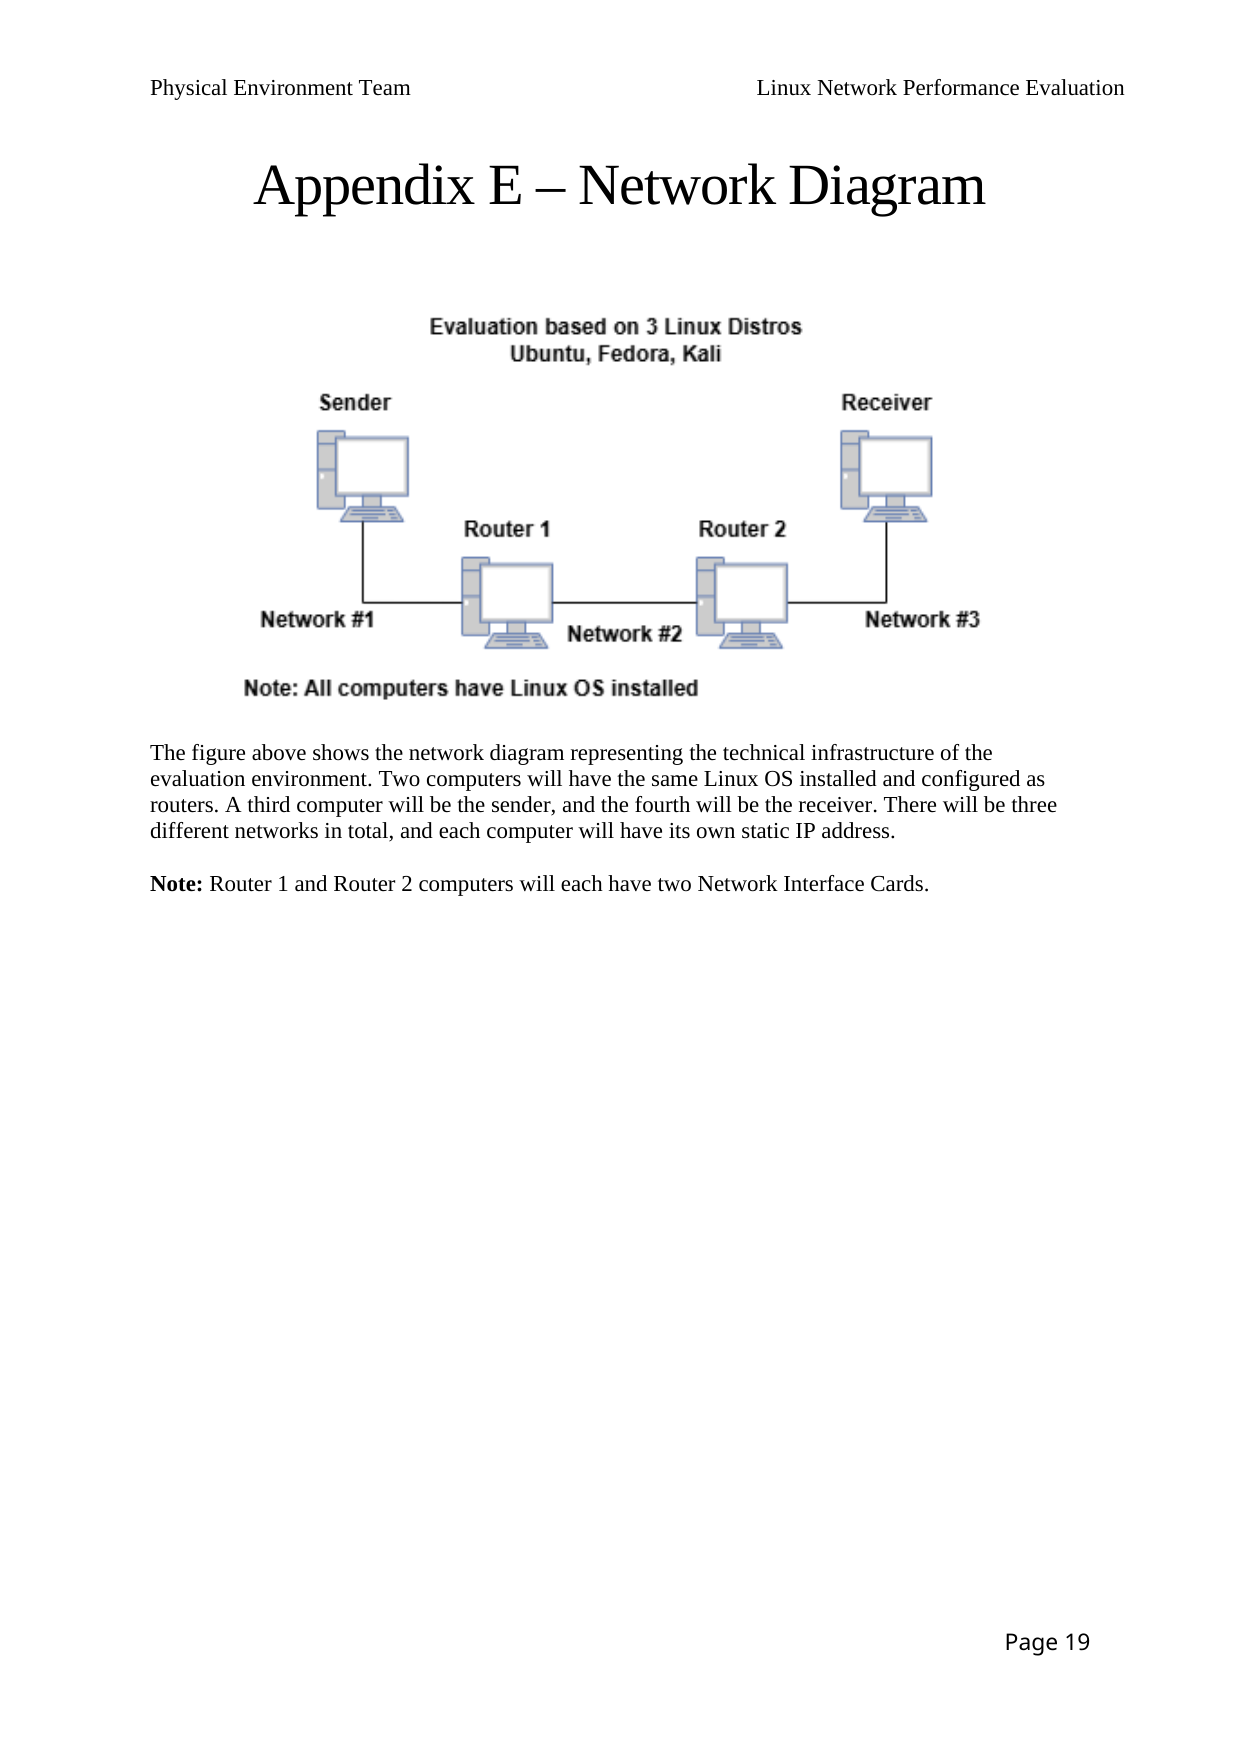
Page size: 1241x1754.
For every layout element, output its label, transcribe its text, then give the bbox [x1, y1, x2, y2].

picture [236, 304, 1005, 718]
text Note: Router 1 and Router 2 computers will each have two Network Interface Cards. [150, 870, 1090, 897]
text The figure above shows the network diagram representing the technical infrastructure of the evaluation environment. Two computers will have the same Linux OS installed and configured as routers. A third computer will be the sender, and the fourth will be the receiver. There will be three different networks in total, and each computer will have its own static IP address. [150, 738, 1090, 844]
title Appendix E – Network Diagram [150, 150, 1090, 217]
